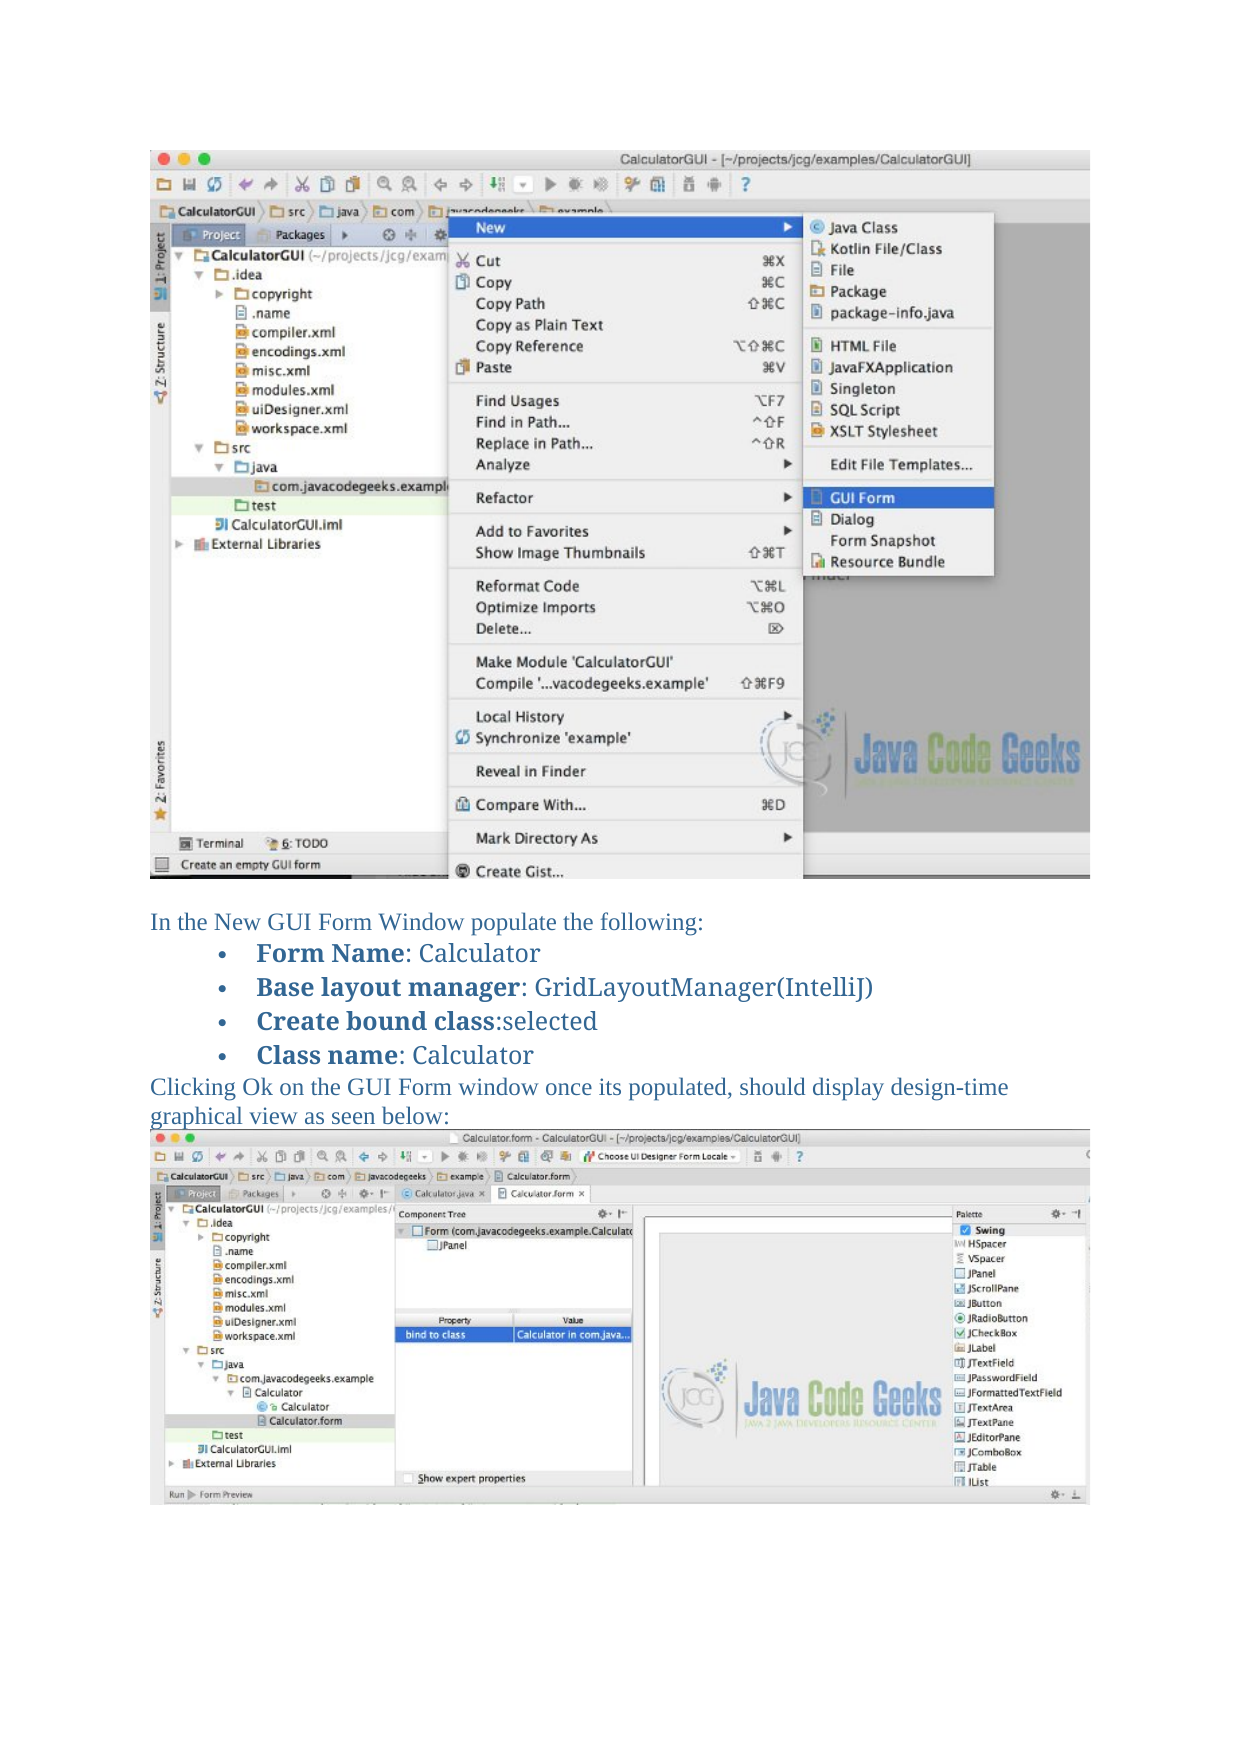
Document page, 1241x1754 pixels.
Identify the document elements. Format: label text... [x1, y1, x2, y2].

text Clicking Ok on the GUI Form window once its populated, should display design-time graphical view as seen below: [150, 1072, 1090, 1129]
picture [150, 150, 1091, 879]
list Base layout manager: GridLayoutManager(IntelliJ) [219, 970, 1090, 1004]
list Create bound class:selected [219, 1004, 1090, 1038]
picture [150, 1129, 1091, 1505]
list Class name: Calculator [219, 1038, 1090, 1072]
list Form Name: Calculator [219, 936, 1090, 970]
text In the New GUI Form Window populate the following: [150, 907, 1090, 936]
